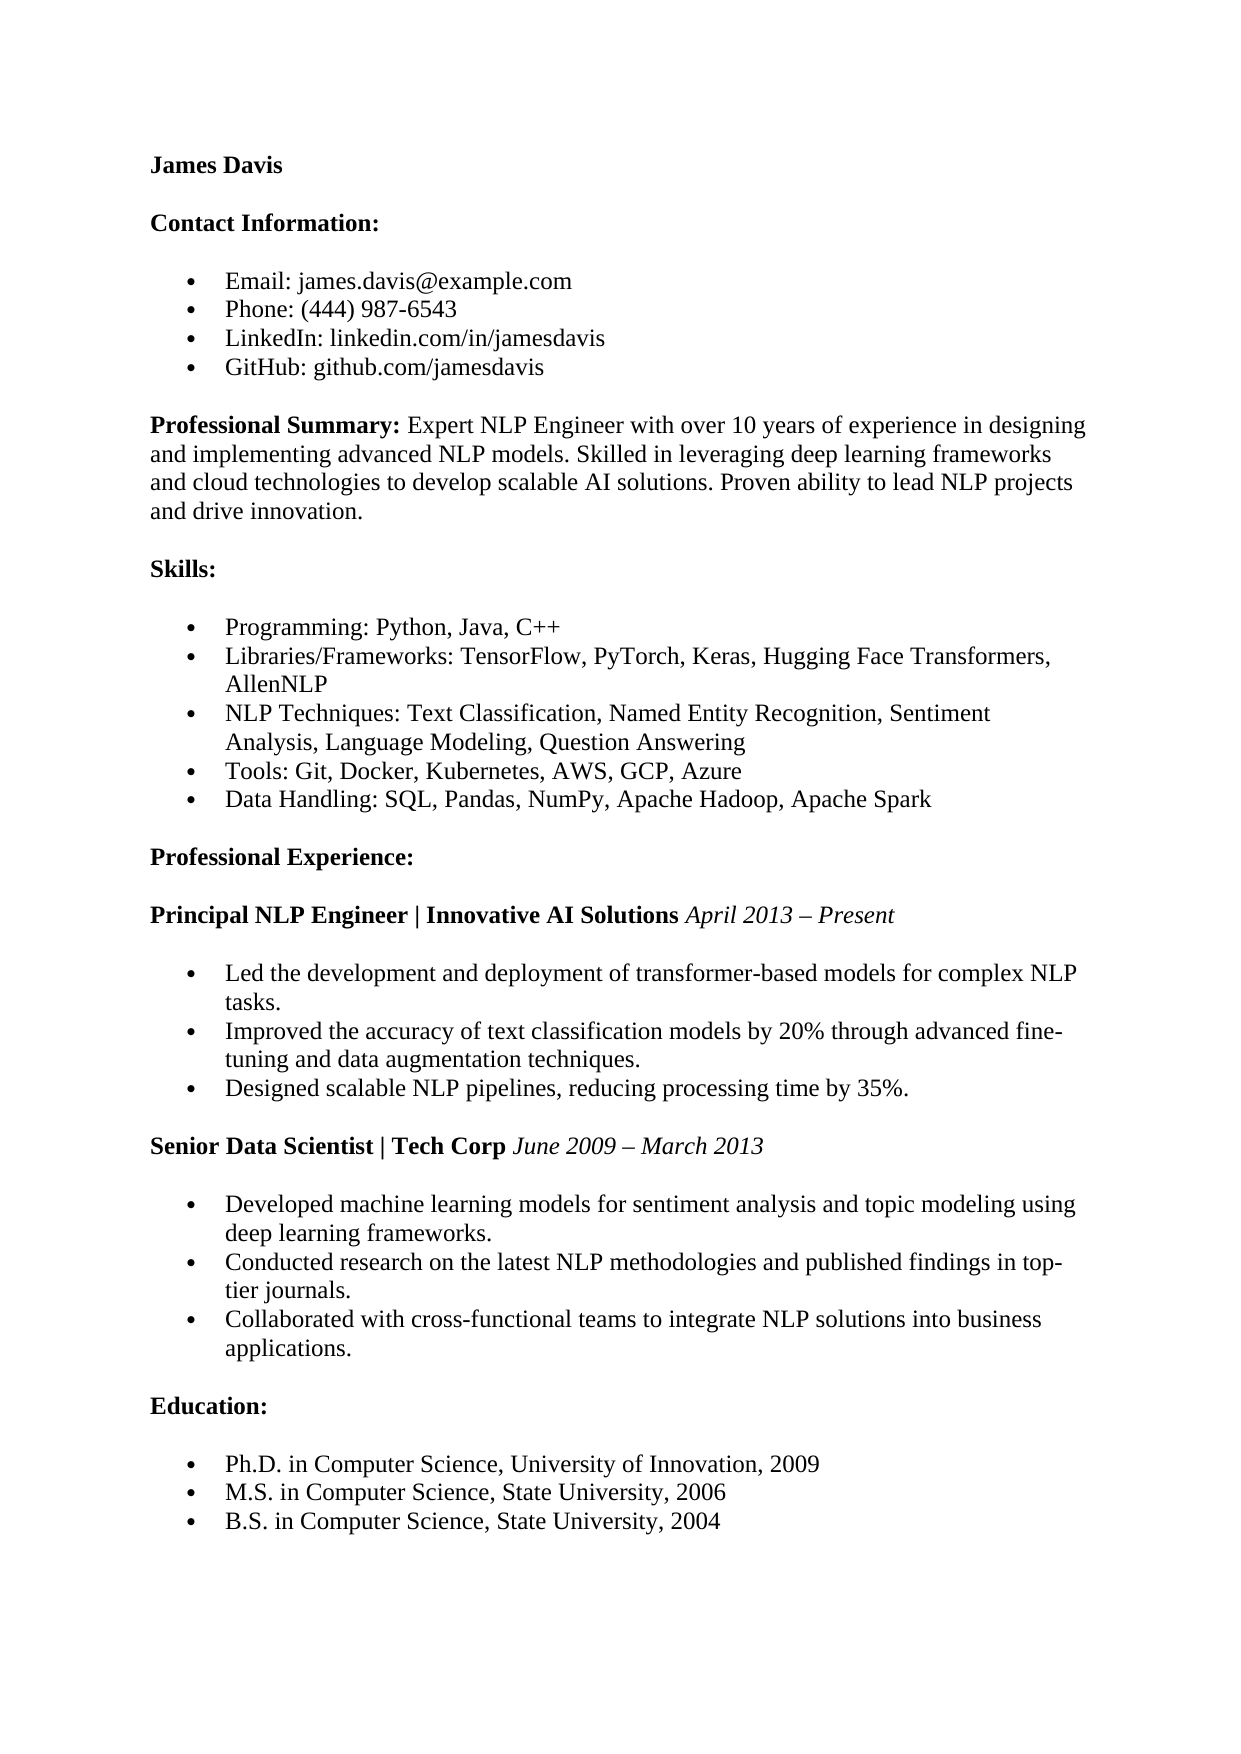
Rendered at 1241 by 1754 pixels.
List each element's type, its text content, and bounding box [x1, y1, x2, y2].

text Senior Data Scientist | Tech Corp June 2009 – March 2013 [150, 1131, 1090, 1160]
text Skills: [150, 554, 1090, 583]
list GitHub: github.com/jamesdavis [187, 352, 1090, 381]
list Tools: Git, Docker, Kubernetes, AWS, GCP, Azure [187, 756, 1090, 784]
list Email: james.davis@example.com [187, 266, 1090, 294]
list B.S. in Computer Science, State University, 2004 [187, 1506, 1090, 1535]
list Programming: Python, Java, C++ [187, 612, 1090, 641]
list Improved the accuracy of text classification models by 20% through advanced fine-tuning and data augmentation techniques. [187, 1016, 1090, 1073]
text Principal NLP Engineer | Innovative AI Solutions April 2013 – Present [150, 900, 1090, 929]
list Collaborated with cross-functional teams to integrate NLP solutions into business applications. [187, 1304, 1090, 1362]
list Conducted research on the latest NLP methodologies and published findings in top-tier journals. [187, 1247, 1090, 1304]
list M.S. in Computer Science, State University, 2006 [187, 1477, 1090, 1506]
text Education: [150, 1391, 1090, 1419]
list Ph.D. in Computer Science, University of Innovation, 2009 [187, 1449, 1090, 1477]
list Libraries/Frameworks: TensorFlow, PyTorch, Keras, Hugging Face Transformers, AllenNLP [187, 641, 1090, 698]
list Phone: (444) 987-6543 [187, 294, 1090, 323]
list LinkedIn: linkedin.com/in/jamesdavis [187, 323, 1090, 352]
list Data Handling: SQL, Pandas, NumPy, Apache Hadoop, Apache Spark [187, 784, 1090, 813]
text Professional Summary: Expert NLP Engineer with over 10 years of experience in designing and implementing advanced NLP models. Skilled in leveraging deep learning frameworks and cloud technologies to develop scalable AI solutions. Proven ability to lead NLP projects and drive innovation. [150, 410, 1090, 525]
list Led the development and deployment of transformer-based models for complex NLP tasks. [187, 958, 1090, 1016]
list Developed machine learning models for sentiment analysis and topic modeling using deep learning frameworks. [187, 1189, 1090, 1247]
list NLP Techniques: Text Classification, Named Entity Recognition, Sentiment Analysis, Language Modeling, Question Answering [187, 698, 1090, 756]
text Contact Information: [150, 208, 1090, 237]
text Professional Experience: [150, 842, 1090, 871]
text James Davis [150, 150, 1090, 179]
list Designed scalable NLP pipelines, reducing processing time by 35%. [187, 1073, 1090, 1102]
